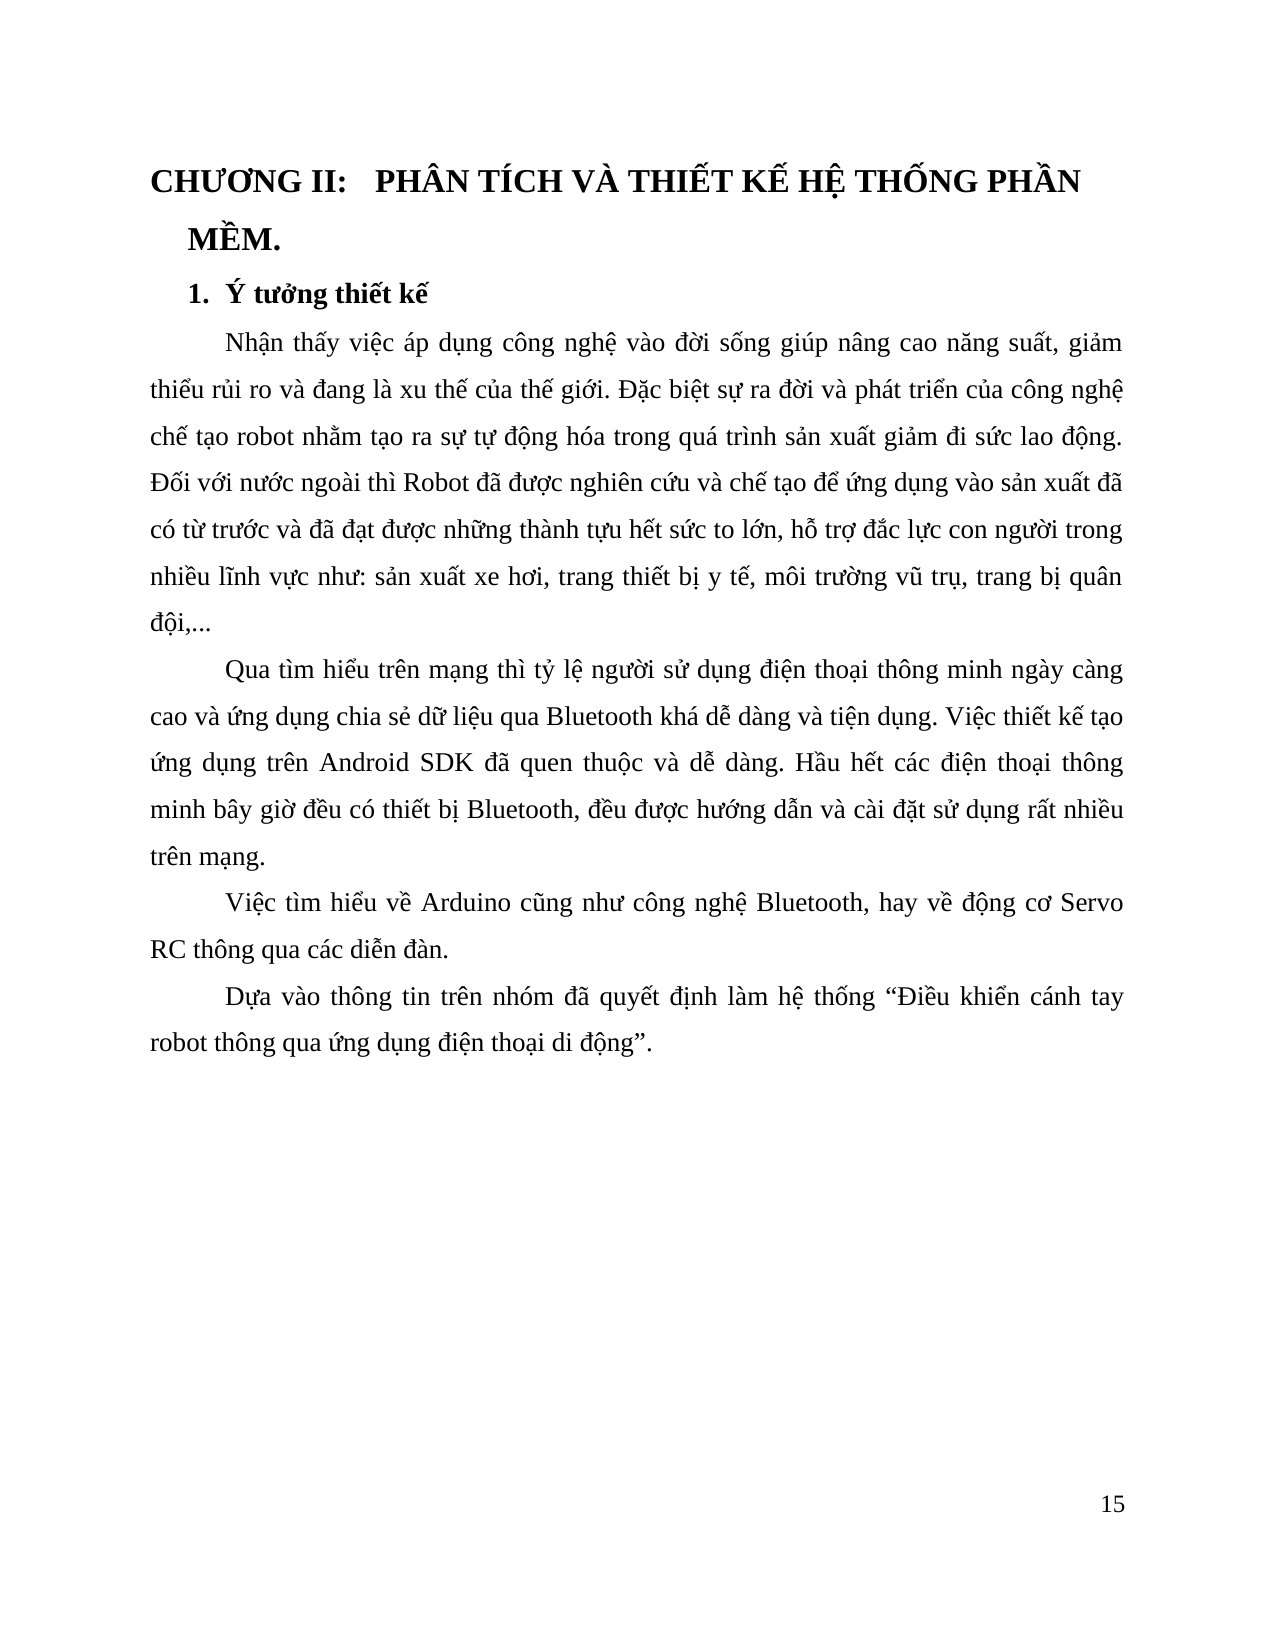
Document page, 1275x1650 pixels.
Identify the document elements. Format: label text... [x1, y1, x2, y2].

text Nhận thấy việc áp dụng công nghệ vào đời sống giúp nâng cao năng suất, giảm thiểu rủi ro và đang là xu thế của thế giới. Đặc biệt sự ra đời và phát triển của công nghệ chế tạo robot nhằm tạo ra sự tự động hóa trong quá trình sản xuất giảm đi sức lao động. Đối với nước ngoài thì Robot đã được nghiên cứu và chế tạo để ứng dụng vào sản xuất đã có từ trước và đã đạt được những thành tựu hết sức to lớn, hỗ trợ đắc lực con người trong nhiều lĩnh vực như: sản xuất xe hơi, trang thiết bị y tế, môi trường vũ trụ, trang bị quân đội,... [150, 327, 1125, 638]
list PHÂN TÍCH VÀ THIẾT KẾ HỆ THỐNG PHẦN MỀM. [150, 161, 1125, 257]
text Việc tìm hiểu về Arduino cũng như công nghệ Bluetooth, hay về động cơ Servo RC thông qua các diễn đàn. [150, 887, 1125, 964]
text Dựa vào thông tin trên nhóm đã quyết định làm hệ thống “Điều khiển cánh tay robot thông qua ứng dụng điện thoại di động”. [150, 980, 1125, 1058]
text Qua tìm hiểu trên mạng thì tỷ lệ người sử dụng điện thoại thông minh ngày càng cao và ứng dụng chia sẻ dữ liệu qua Bluetooth khá dễ dàng và tiện dụng. Việc thiết kế tạo ứng dụng trên Android SDK đã quen thuộc và dễ dàng. Hầu hết các điện thoại thông minh bây giờ đều có thiết bị Bluetooth, đều được hướng dẫn và cài đặt sử dụng rất nhiều trên mạng. [150, 653, 1125, 871]
text Ý tưởng thiết kế [187, 276, 1125, 310]
